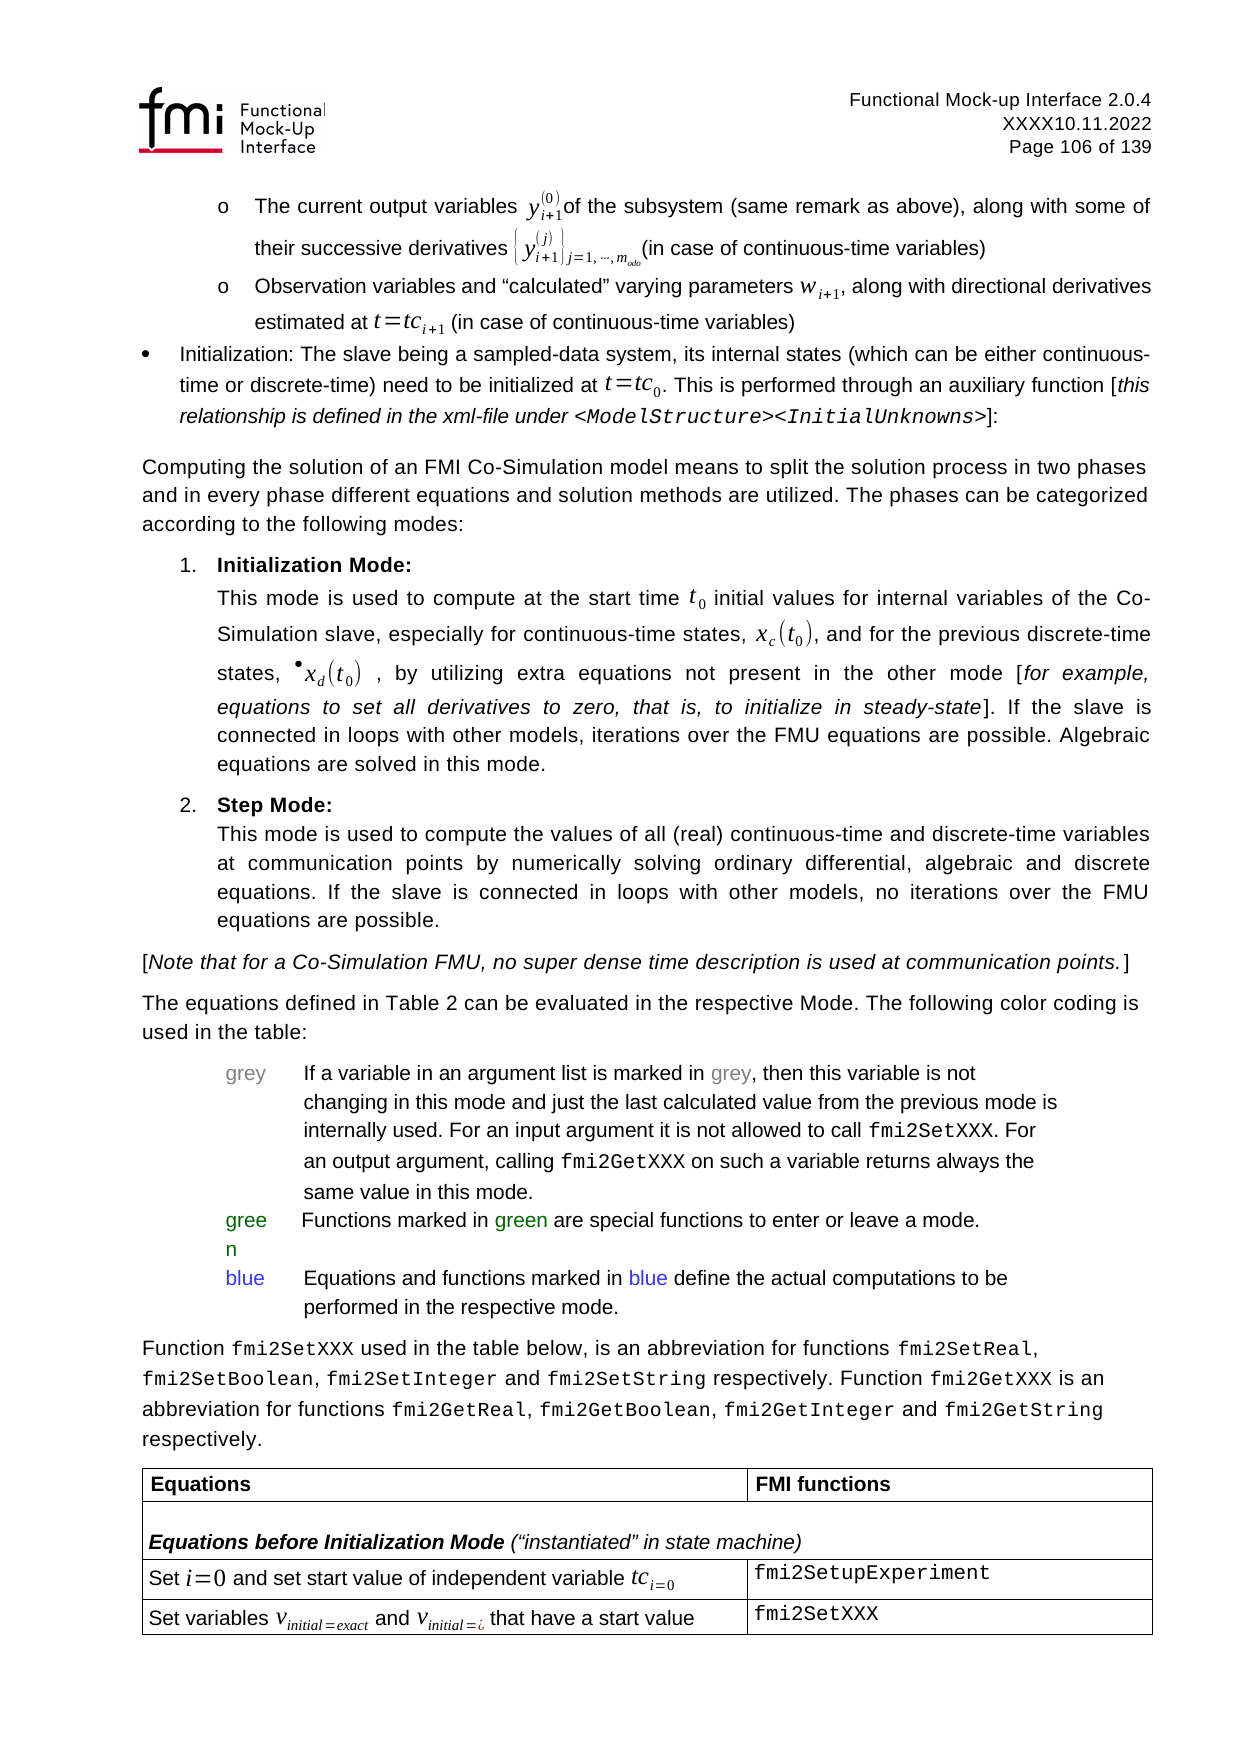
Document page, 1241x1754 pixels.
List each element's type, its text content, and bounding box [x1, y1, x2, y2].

table_cell fmi2SetXXX [748, 1600, 1152, 1634]
table_header If a variable in an argument list is marked in grey, then this variable is not changing in this mode and just the last calculated value from the previous mode is internally used. For an input argument it is not allowed to call fmi2SetXXX. For an output argument, calling fmi2GetXXX on such a variable returns always the same value in this mode. [290, 1061, 1073, 1208]
list The current output variables of the subsystem (same remark as above), along with some of their successive derivatives (in case of continuous-time variables) [217, 189, 1152, 268]
text Function fmi2SetXXX used in the table below, is an abbreviation for functions fmi2SetReal, fmi2SetBoolean, fmi2SetInteger and fmi2SetString respectively. Function fmi2GetXXX is an abbreviation for functions fmi2GetReal, fmi2GetBoolean, fmi2GetInteger and fmi2GetString respectively. [142, 1336, 1152, 1451]
table_cell Functions marked in green are special functions to enter or leave a mode. [290, 1208, 1073, 1266]
table_cell fmi2SetupExperiment [748, 1560, 1152, 1598]
table_cell Set variables and that have a start value (initial = "exact" or "approx") [143, 1600, 747, 1634]
table_header FMI functions [748, 1469, 1152, 1501]
list Observation variables and “calculated” varying parameters , along with directional derivatives estimated at (in case of continuous-time variables) [217, 272, 1152, 338]
table_cell green [212, 1208, 290, 1266]
list Initialization: The slave being a sampled-data system, its internal states (which can be either continuous-time or discrete-time) need to be initialized at . This is performed through an auxiliary function [this relationship is defined in the xml-file under <ModelStructure><InitialUnknowns>]: [142, 341, 1152, 430]
picture [139, 87, 325, 153]
table_cell blue [212, 1266, 290, 1323]
table_cell Set and set start value of independent variable [143, 1560, 747, 1598]
text The equations defined in Table 2 can be evaluated in the respective Mode. The following color coding is used in the table: [142, 991, 1152, 1043]
list Step Mode: This mode is used to compute the values of all (real) continuous-time and discrete-time variables at communication points by numerically solving ordinary differential, algebraic and discrete equations. If the slave is connected in loops with other models, no iterations over the FMU equations are possible. [179, 793, 1152, 932]
text [Note that for a Co-Simulation FMU, no super dense time description is used at communication points.] [142, 949, 1152, 973]
text Computing the solution of an FMI Co-Simulation model means to split the solution process in two phases and in every phase different equations and solution methods are utilized. The phases can be categorized according to the following modes: [142, 454, 1152, 536]
table_header Equations [143, 1469, 747, 1501]
table_header grey [212, 1061, 290, 1208]
table_cell Equations and functions marked in blue define the actual computations to be performed in the respective mode. [290, 1266, 1073, 1323]
list Initialization Mode: This mode is used to compute at the start time initial values for internal variables of the Co-Simulation slave, especially for continuous-time states, , and for the previous discrete-time states, , by utilizing extra equations not present in the other mode [for example, equations to set all derivatives to zero, that is, to initialize in steady-state]. If the slave is connected in loops with other models, iterations over the FMU equations are possible. Algebraic equations are solved in this mode. [179, 553, 1152, 776]
table_cell Equations before Initialization Mode (“instantiated” in state machine) [143, 1502, 1152, 1558]
